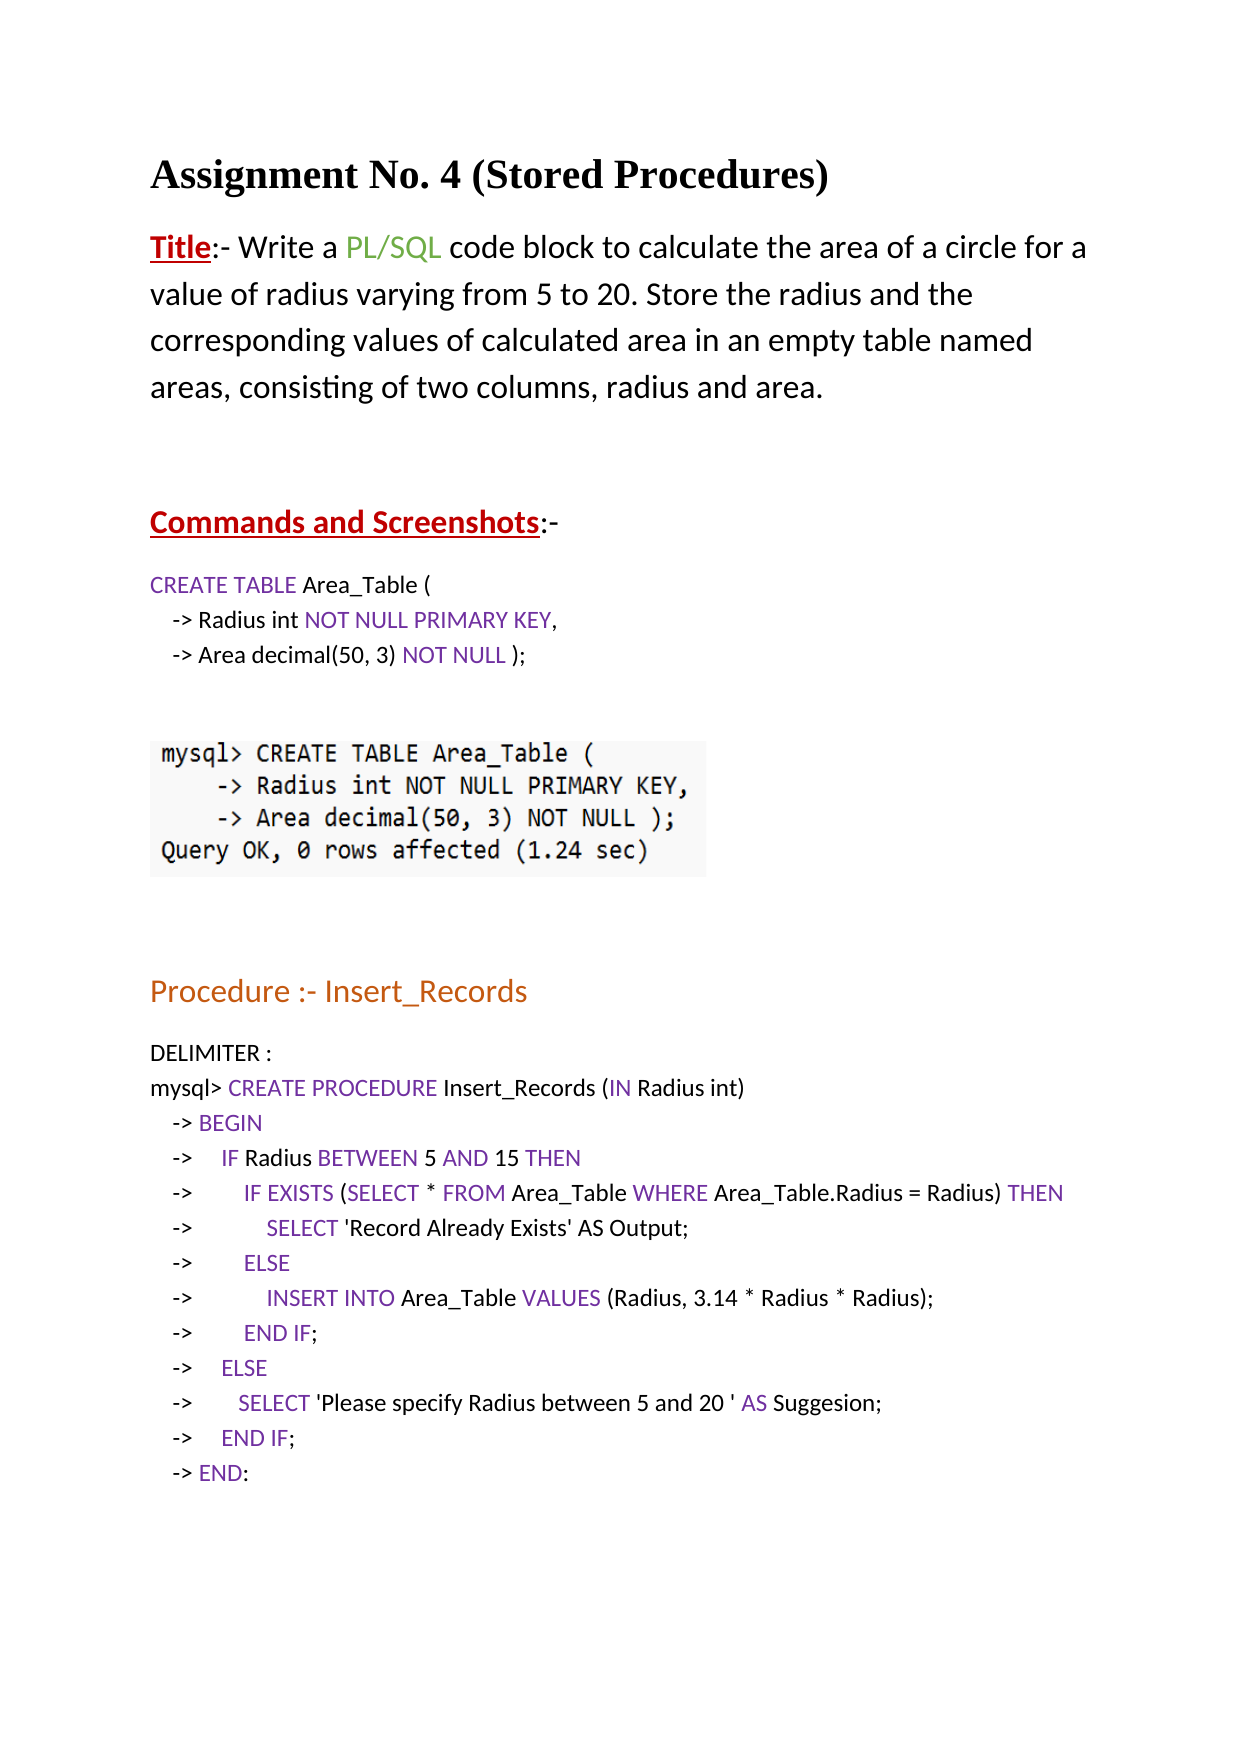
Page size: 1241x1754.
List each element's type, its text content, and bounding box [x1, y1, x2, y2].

text mysql> CREATE PROCEDURE Insert_Records (IN Radius int) [150, 1072, 1090, 1103]
text -> SELECT 'Record Already Exists' AS Output; [150, 1212, 1090, 1243]
text -> Radius int NOT NULL PRIMARY KEY, [150, 604, 1090, 634]
text -> ELSE [150, 1352, 1090, 1383]
text Commands and Screenshots:- [150, 501, 1090, 542]
text -> END IF; [150, 1422, 1090, 1453]
text DELIMITER : [150, 1037, 1090, 1068]
text -> BEGIN [150, 1107, 1090, 1138]
text CREATE TABLE Area_Table ( [150, 569, 1090, 599]
text -> Area decimal(50, 3) NOT NULL ); [150, 639, 1090, 669]
text -> END: [150, 1457, 1090, 1488]
text Title:- Write a PL/SQL code block to calculate the area of a circle for a value of radius varying from 5 to 20. Store the radius and the corresponding values of calculated area in an empty table named areas, consisting of two columns, radius and area. [150, 226, 1090, 407]
text -> END IF; [150, 1317, 1090, 1348]
text -> IF EXISTS (SELECT * FROM Area_Table WHERE Area_Table.Radius = Radius) THEN [150, 1177, 1090, 1208]
text Assignment No. 4 (Stored Procedures) [150, 150, 1090, 198]
text -> IF Radius BETWEEN 5 AND 15 THEN [150, 1142, 1090, 1173]
text -> SELECT 'Please specify Radius between 5 and 20 ' AS Suggesion; [150, 1387, 1090, 1418]
text Procedure :- Insert_Records [150, 970, 1090, 1010]
text -> ELSE [150, 1247, 1090, 1278]
text -> INSERT INTO Area_Table VALUES (Radius, 3.14 * Radius * Radius); [150, 1282, 1090, 1313]
picture [150, 741, 707, 877]
